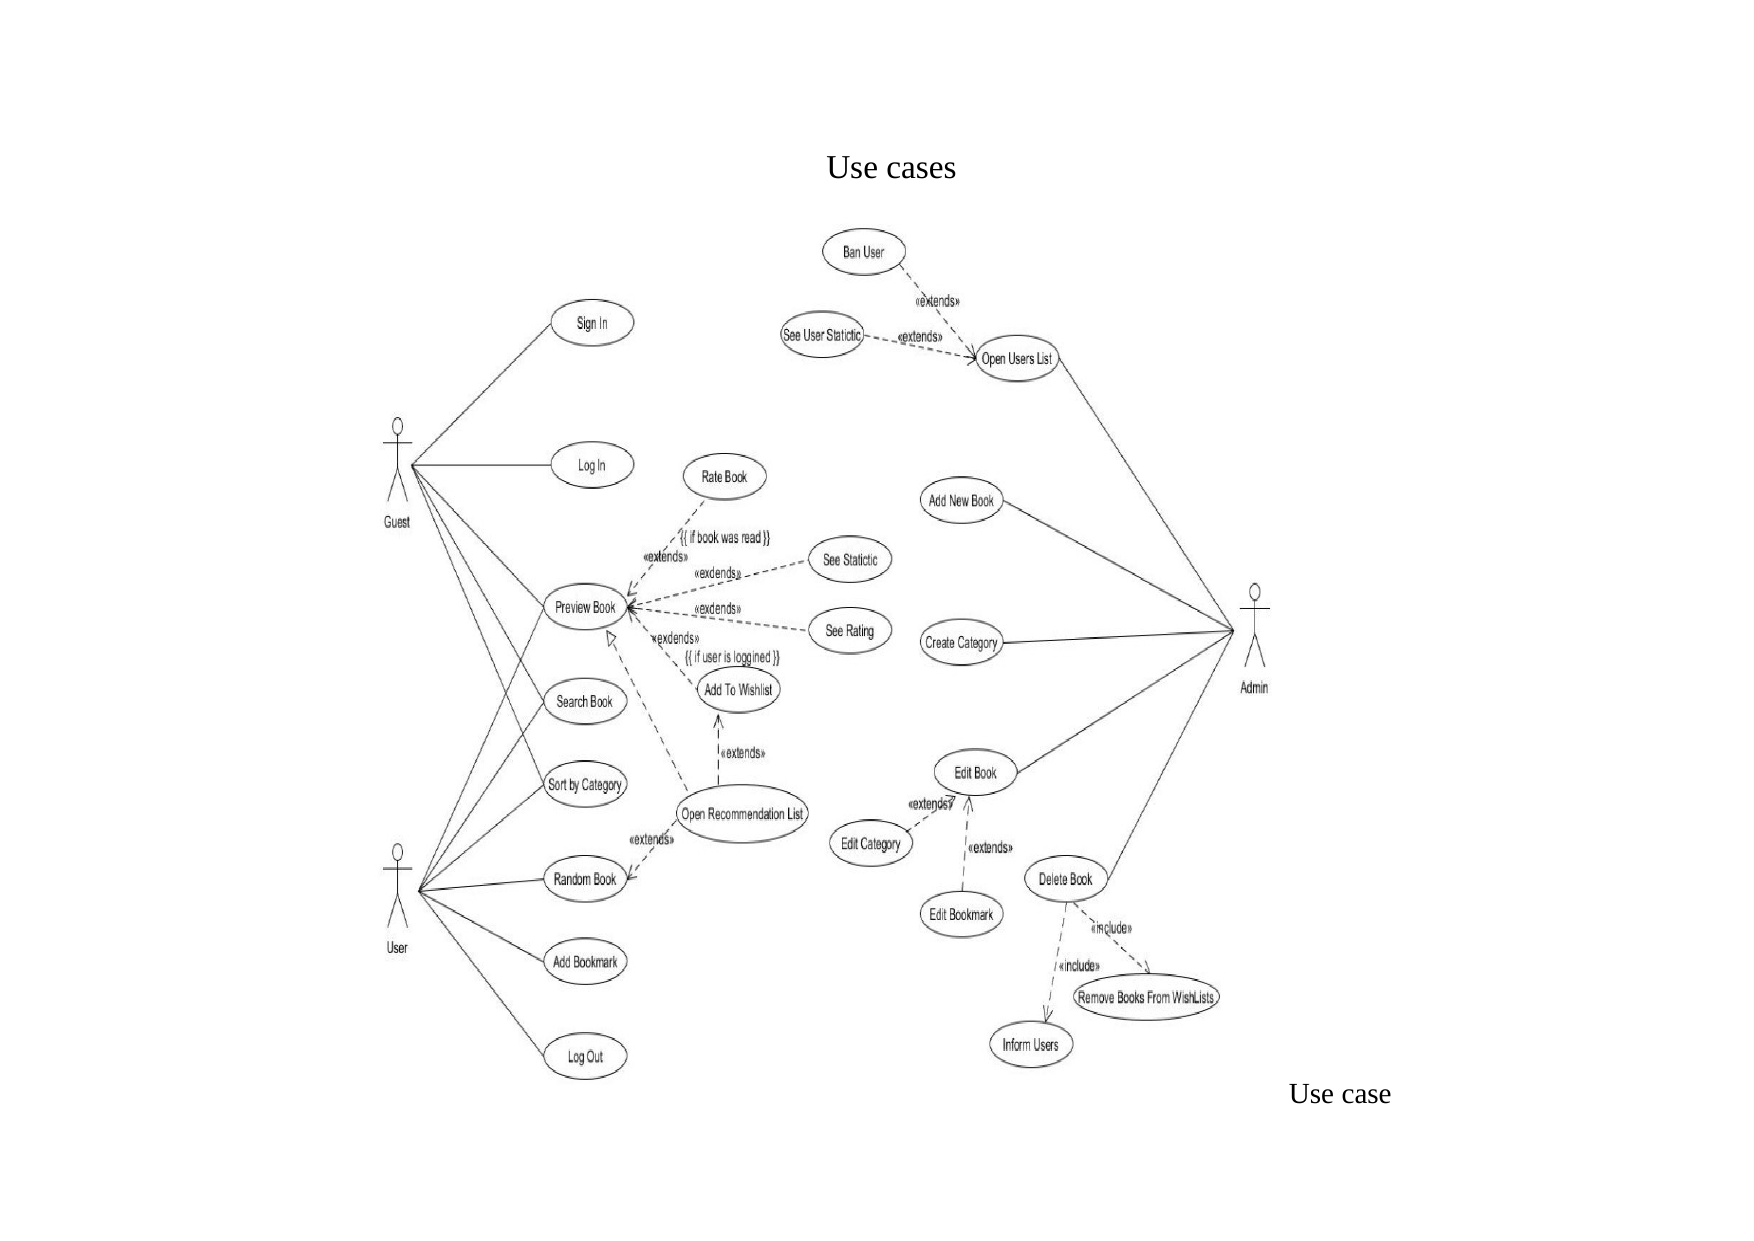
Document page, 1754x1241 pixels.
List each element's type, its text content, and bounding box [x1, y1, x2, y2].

text Use cases [752, 148, 1665, 186]
picture [362, 205, 1289, 1104]
